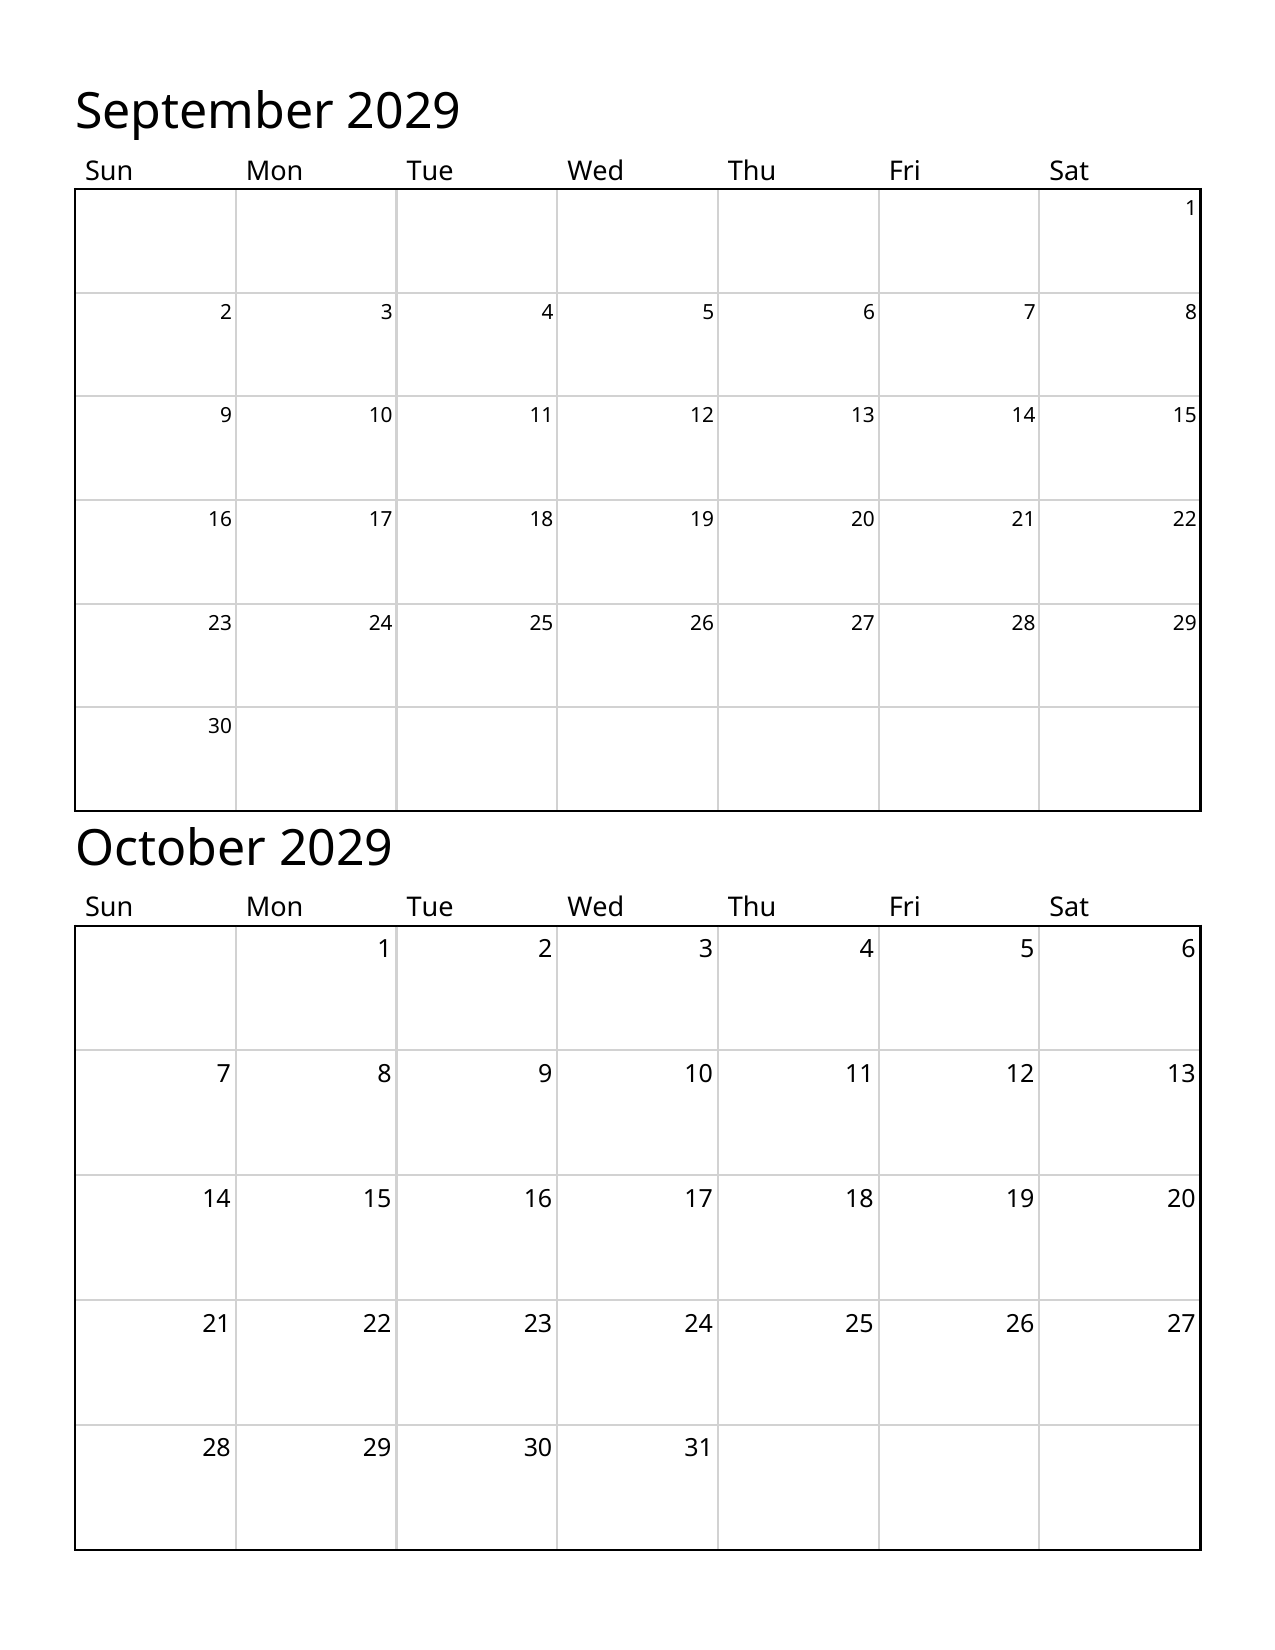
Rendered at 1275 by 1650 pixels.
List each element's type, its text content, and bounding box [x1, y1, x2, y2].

table_cell 19 [558, 501, 717, 602]
table_cell 29 [237, 1426, 395, 1548]
table_cell 15 [1040, 397, 1199, 499]
text Sun Mon Tue Wed Thu Fri Sat [85, 151, 1214, 188]
table_cell 13 [719, 397, 878, 499]
table_cell 27 [719, 605, 878, 706]
table_header 5 [880, 927, 1038, 1049]
table_header 6 [1040, 927, 1199, 1049]
table_cell 18 [398, 501, 556, 602]
table_header [398, 190, 556, 292]
table_cell 17 [237, 501, 395, 602]
table_cell 3 [237, 294, 395, 395]
table_cell [558, 708, 717, 810]
table_cell 9 [398, 1051, 556, 1174]
table_cell 13 [1040, 1051, 1199, 1174]
table_cell [719, 708, 878, 810]
table_cell 6 [719, 294, 878, 395]
table_cell 21 [880, 501, 1038, 602]
table_cell 21 [76, 1301, 235, 1424]
table_cell [1040, 708, 1199, 810]
table_cell 25 [398, 605, 556, 706]
table_cell 22 [237, 1301, 395, 1424]
table_cell [1040, 1426, 1199, 1548]
table_header [76, 927, 235, 1049]
table_cell 26 [880, 1301, 1038, 1424]
table_header 3 [558, 927, 717, 1049]
table_cell 31 [558, 1426, 717, 1548]
table_cell 4 [398, 294, 556, 395]
table_cell 22 [1040, 501, 1199, 602]
table_cell 10 [237, 397, 395, 499]
table_cell 14 [76, 1176, 235, 1299]
table_cell 29 [1040, 605, 1199, 706]
table_cell [398, 708, 556, 810]
table_cell 16 [398, 1176, 556, 1299]
table_cell [880, 1426, 1038, 1548]
table_cell [880, 708, 1038, 810]
table_cell 9 [76, 397, 235, 499]
table_cell [237, 708, 395, 810]
subtitle October 2029 [75, 812, 1214, 880]
table_cell 2 [76, 294, 235, 395]
table_header 2 [398, 927, 556, 1049]
table_cell 8 [1040, 294, 1199, 395]
table_cell 20 [719, 501, 878, 602]
table_cell 14 [880, 397, 1038, 499]
table_header 4 [719, 927, 878, 1049]
table_header [880, 190, 1038, 292]
table_cell 19 [880, 1176, 1038, 1299]
table_cell 18 [719, 1176, 878, 1299]
table_cell 27 [1040, 1301, 1199, 1424]
table_cell 7 [76, 1051, 235, 1174]
table_cell 11 [398, 397, 556, 499]
table_cell 30 [76, 708, 235, 810]
table_cell 17 [558, 1176, 717, 1299]
table_header 1 [237, 927, 395, 1049]
table_header [719, 190, 878, 292]
table_cell 12 [880, 1051, 1038, 1174]
table_cell 24 [237, 605, 395, 706]
table_cell 7 [880, 294, 1038, 395]
table_cell 30 [398, 1426, 556, 1548]
table_cell 15 [237, 1176, 395, 1299]
table_header [558, 190, 717, 292]
table_cell 5 [558, 294, 717, 395]
table_cell 8 [237, 1051, 395, 1174]
table_cell 20 [1040, 1176, 1199, 1299]
table_cell 26 [558, 605, 717, 706]
table_header [237, 190, 395, 292]
table_cell 12 [558, 397, 717, 499]
subtitle September 2029 [75, 75, 1214, 143]
table_cell 11 [719, 1051, 878, 1174]
table_header [76, 190, 235, 292]
table_cell 16 [76, 501, 235, 602]
table_cell [719, 1426, 878, 1548]
table_cell 28 [880, 605, 1038, 706]
text Sun Mon Tue Wed Thu Fri Sat [85, 888, 1214, 924]
table_cell 25 [719, 1301, 878, 1424]
table_header 1 [1040, 190, 1199, 292]
table_cell 28 [76, 1426, 235, 1548]
table_cell 10 [558, 1051, 717, 1174]
table_cell 23 [398, 1301, 556, 1424]
table_cell 24 [558, 1301, 717, 1424]
table_cell 23 [76, 605, 235, 706]
